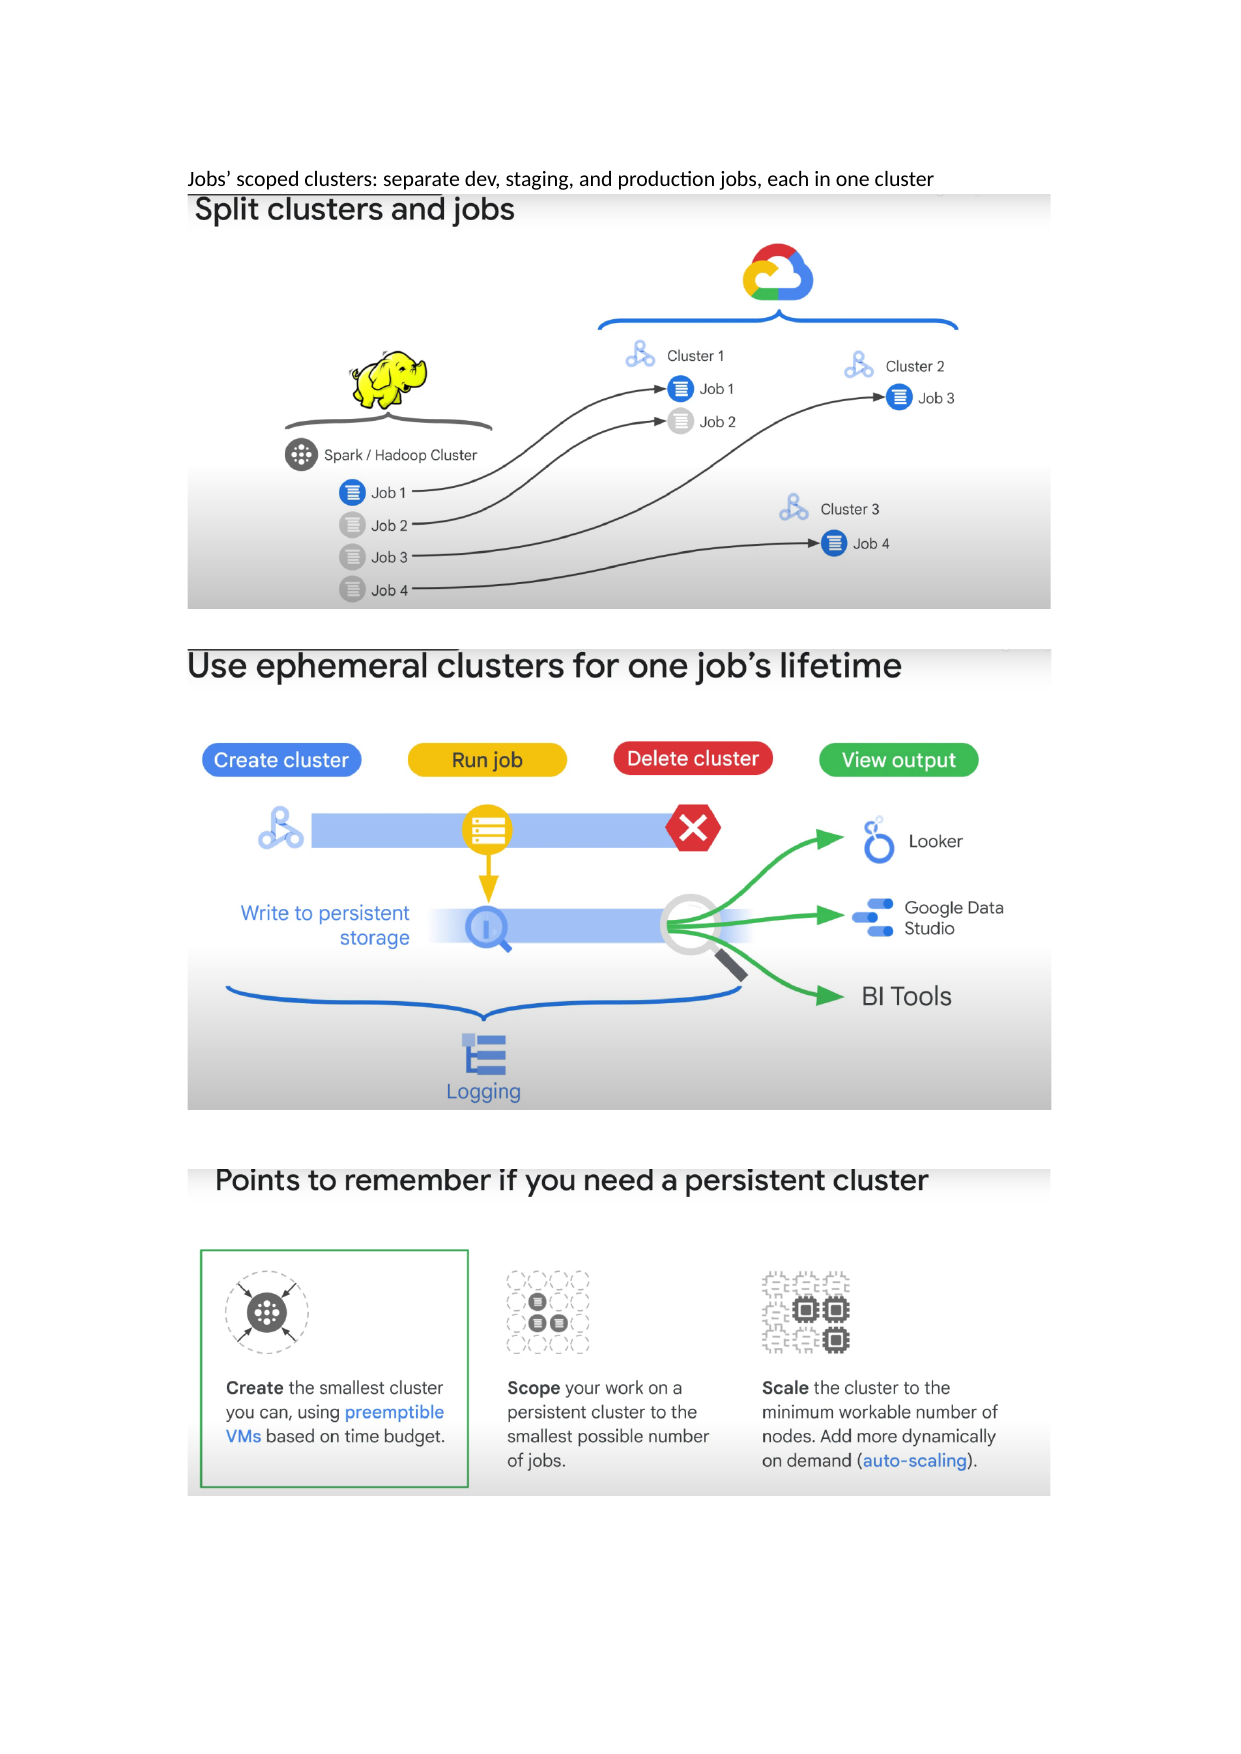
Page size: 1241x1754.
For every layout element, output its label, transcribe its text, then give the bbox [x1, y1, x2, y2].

picture [187, 1169, 1051, 1496]
picture [187, 649, 1052, 1110]
picture [187, 194, 1051, 609]
text Jobs’ scoped clusters: separate dev, staging, and production jobs, each in one cluster [187, 162, 1053, 194]
